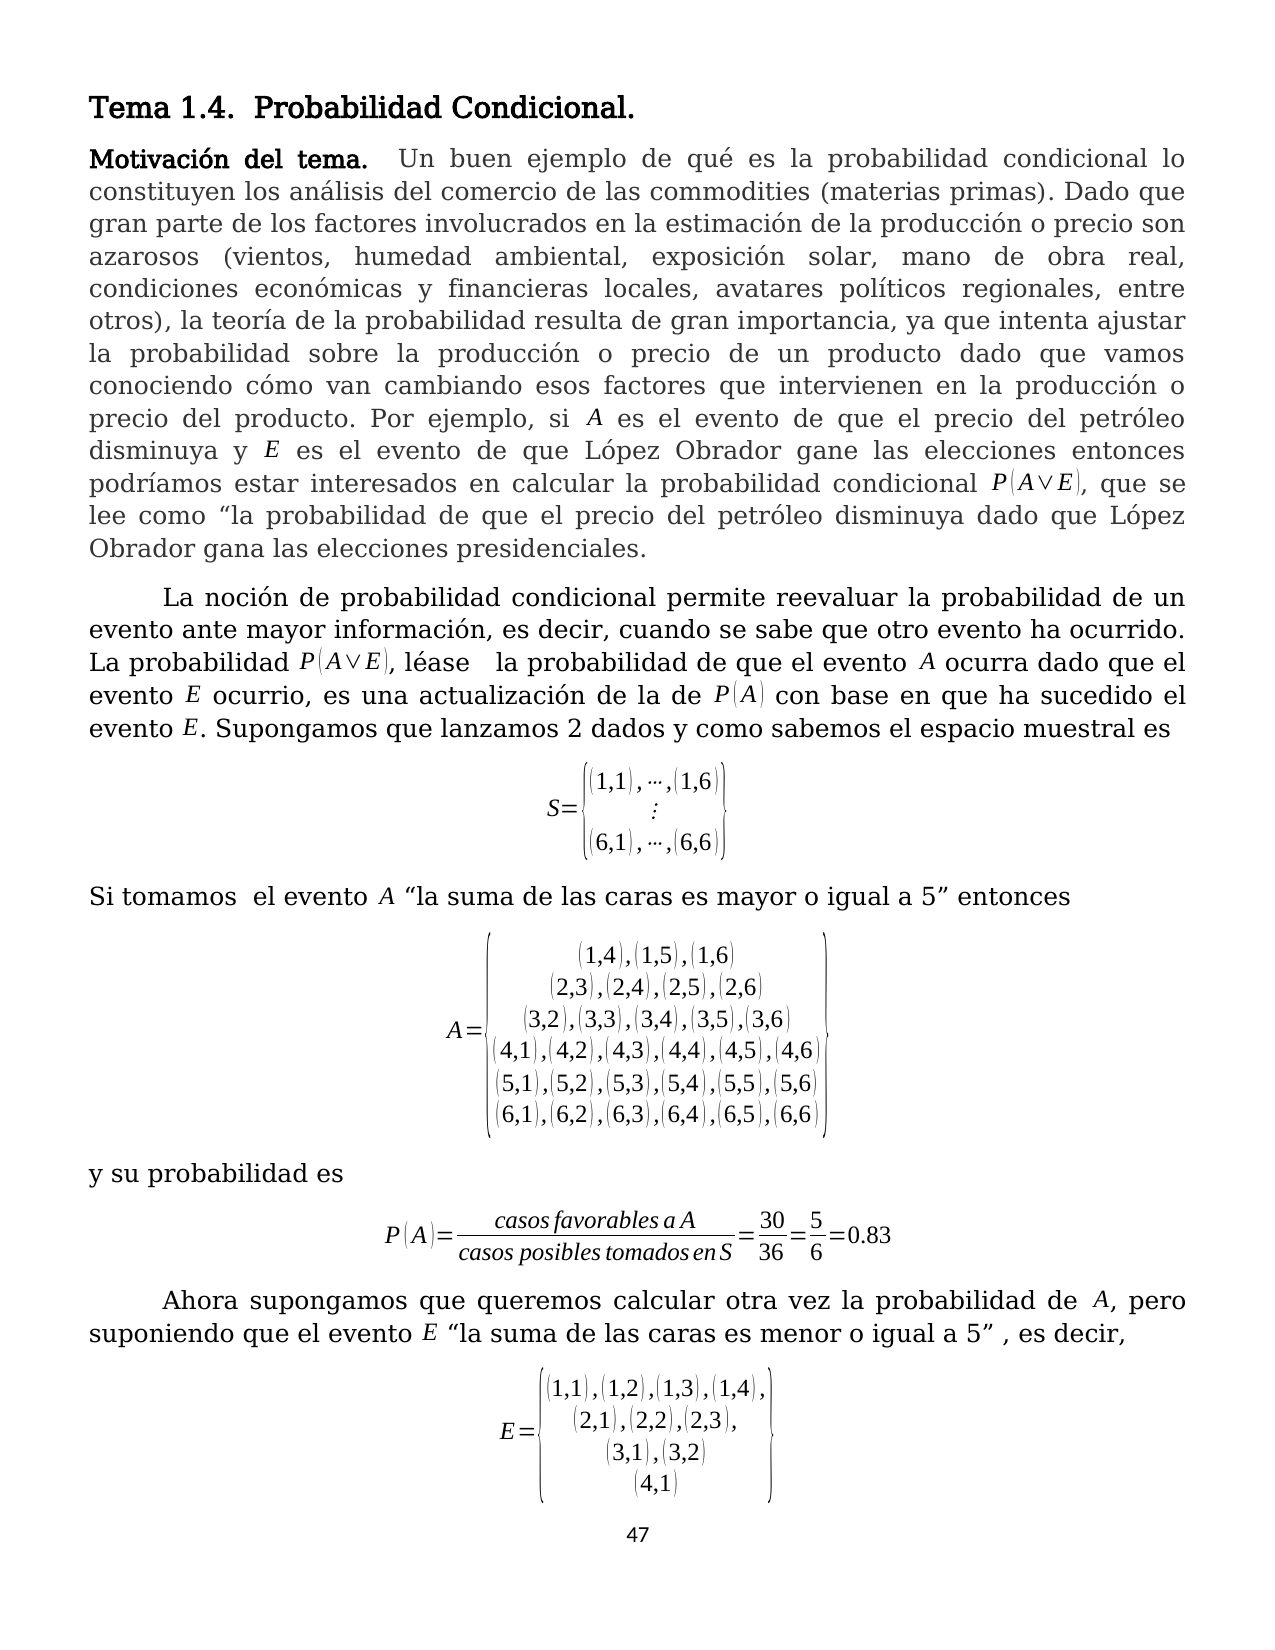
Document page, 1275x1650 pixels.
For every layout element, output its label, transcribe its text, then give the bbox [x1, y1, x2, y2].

text Tema 1.4. Probabilidad Condicional. [89, 89, 1186, 124]
text y su probabilidad es [89, 1158, 1186, 1188]
text Si tomamos el evento “la suma de las caras es mayor o igual a 5” entonces [89, 881, 1186, 911]
text La noción de probabilidad condicional permite reevaluar la probabilidad de un evento ante mayor información, es decir, cuando se sabe que otro evento ha ocurrido. La probabilidad , léase la probabilidad de que el evento ocurra dado que el evento ocurrio, es una actualización de la de con base en que ha sucedido el evento . Supongamos que lanzamos 2 dados y como sabemos el espacio muestral es [89, 581, 1186, 742]
text Motivación del tema. Un buen ejemplo de qué es la probabilidad condicional lo constituyen los análisis del comercio de las commodities (materias primas). Dado que gran parte de los factores involucrados en la estimación de la producción o precio son azarosos (vientos, humedad ambiental, exposición solar, mano de obra real, condiciones económicas y financieras locales, avatares políticos regionales, entre otros), la teoría de la probabilidad resulta de gran importancia, ya que intenta ajustar la probabilidad sobre la producción o precio de un producto dado que vamos conociendo cómo van cambiando esos factores que intervienen en la producción o precio del producto. Por ejemplo, si es el evento de que el precio del petróleo disminuya y es el evento de que López Obrador gane las elecciones entonces podríamos estar interesados en calcular la probabilidad condicional , que se lee como “la probabilidad de que el precio del petróleo disminuya dado que López Obrador gana las elecciones presidenciales. [89, 143, 1186, 562]
text Ahora supongamos que queremos calcular otra vez la probabilidad de , pero suponiendo que el evento “la suma de las caras es menor o igual a 5” , es decir, [89, 1285, 1186, 1347]
